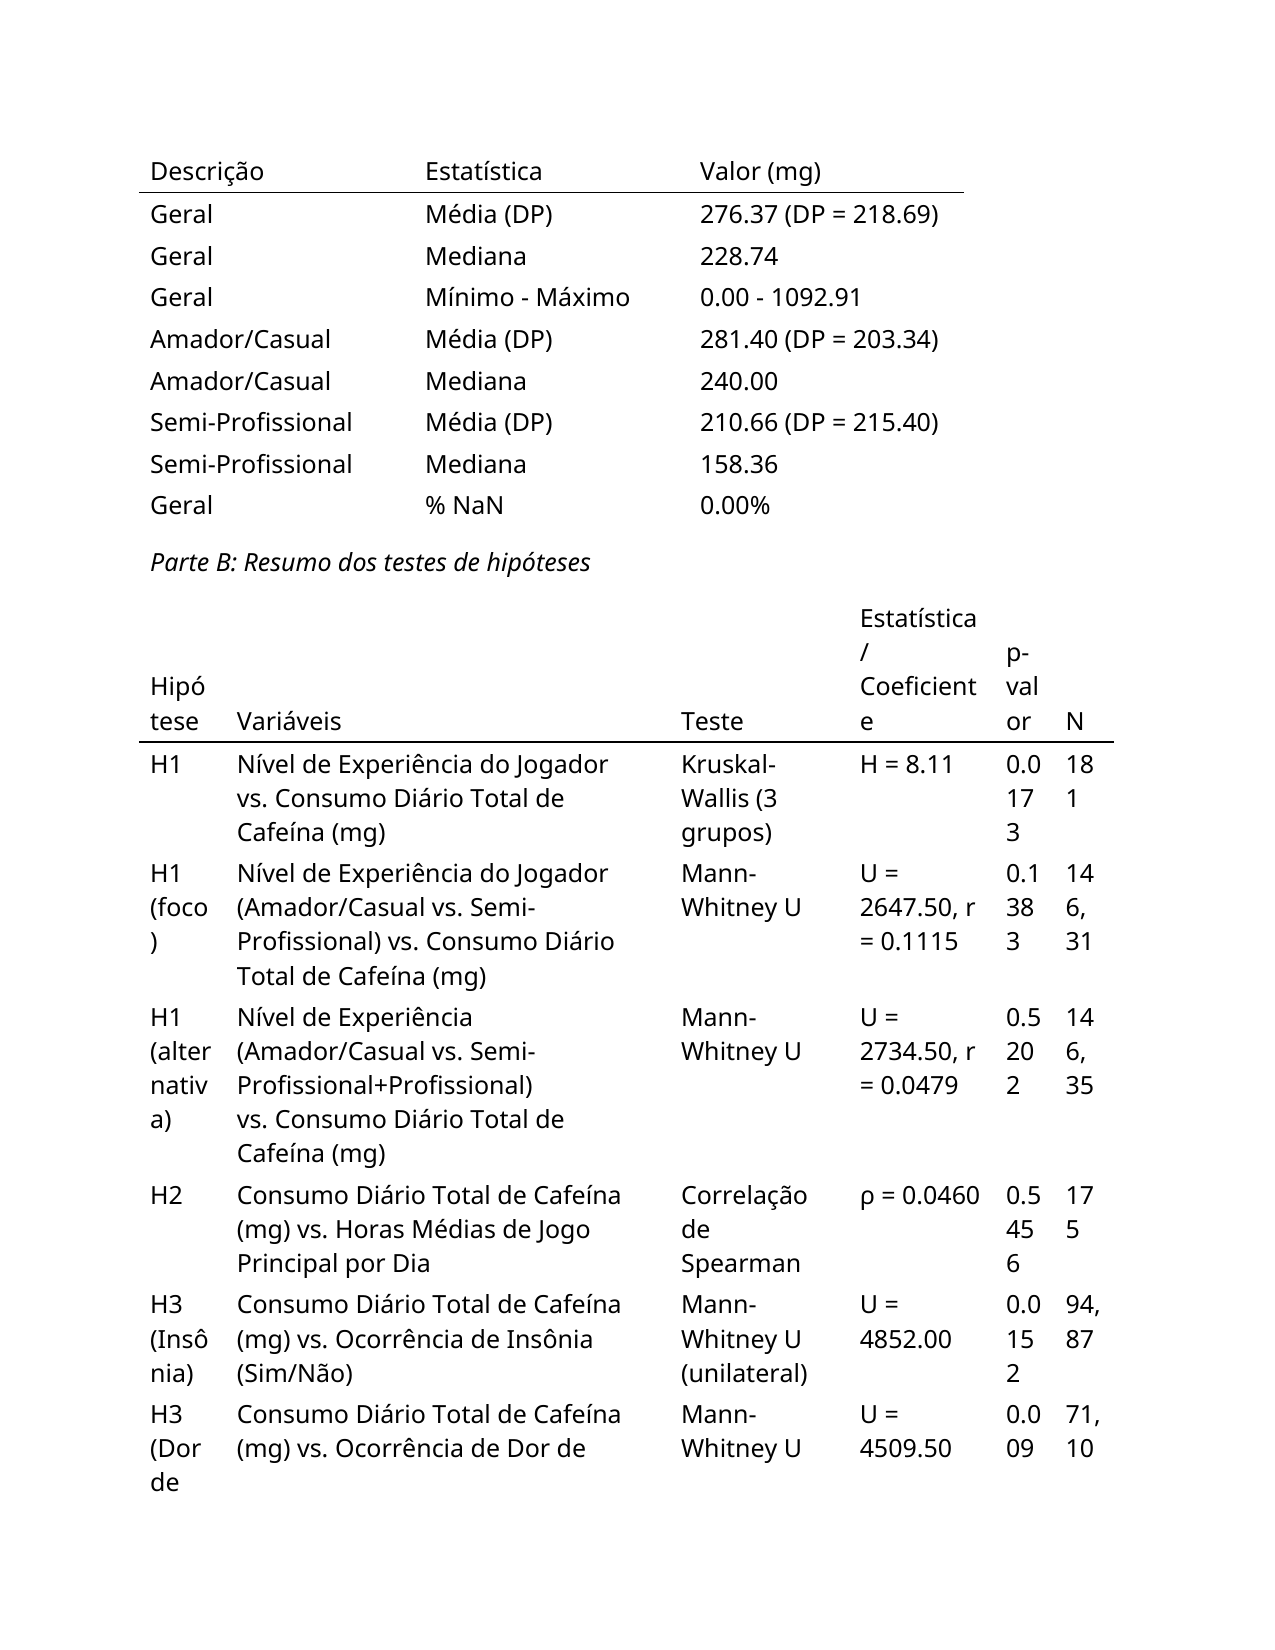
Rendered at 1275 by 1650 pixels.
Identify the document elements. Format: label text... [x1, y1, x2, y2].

table_cell 210.66 (DP = 215.40) [689, 401, 964, 442]
table_cell Nível de Experiência (Amador/Casual vs. Semi-Profissional+Profissional) vs. Consumo Diário Total de Cafeína (mg) [225, 996, 669, 1174]
table_cell % NaN [414, 484, 689, 526]
text Parte B: Resumo dos testes de hipóteses [150, 544, 1125, 578]
table_cell Amador/Casual [139, 359, 414, 401]
table_cell H1 (foco) [139, 852, 225, 996]
table_cell Média (DP) [414, 401, 689, 442]
table_cell Consumo Diário Total de Cafeína (mg) vs. Ocorrência de Dor de Estômago (Sim/Não) [225, 1393, 669, 1499]
table_cell 146, 31 [1054, 852, 1114, 996]
table_cell Nível de Experiência do Jogador vs. Consumo Diário Total de Cafeína (mg) [225, 743, 669, 852]
table_cell H3 (Insônia) [139, 1284, 225, 1393]
table_cell U = 2647.50, r = 0.1115 [848, 852, 994, 996]
table_cell 0.0092 [995, 1393, 1054, 1499]
table_cell Semi-Profissional [139, 401, 414, 442]
table_cell Mediana [414, 443, 689, 484]
table_cell Kruskal-Wallis (3 grupos) [670, 743, 848, 852]
table_cell H3 (Dor de Estômago) [139, 1393, 225, 1499]
table_cell U = 4509.50 [848, 1393, 994, 1499]
table_cell 0.0152 [995, 1284, 1054, 1393]
table_cell Geral [139, 276, 414, 318]
table_cell H = 8.11 [848, 743, 994, 852]
table_header Estatística/Coeficiente [848, 597, 994, 741]
table_header Teste [670, 597, 848, 741]
table_cell Mediana [414, 235, 689, 276]
table_cell 0.5456 [995, 1174, 1054, 1283]
table_cell 240.00 [689, 359, 964, 401]
table_cell 0.00 - 1092.91 [689, 276, 964, 318]
table_cell Nível de Experiência do Jogador (Amador/Casual vs. Semi-Profissional) vs. Consumo Diário Total de Cafeína (mg) [225, 852, 669, 996]
table_cell H2 [139, 1174, 225, 1283]
table_header Hipótese [139, 597, 225, 741]
table_header p-valor [995, 597, 1054, 741]
table_cell 71, 105 [1054, 1393, 1114, 1499]
table_cell Consumo Diário Total de Cafeína (mg) vs. Ocorrência de Insônia (Sim/Não) [225, 1284, 669, 1393]
table_cell U = 4852.00 [848, 1284, 994, 1393]
table_cell Mann-Whitney U (unilateral) [670, 1393, 848, 1499]
table_header N [1054, 597, 1114, 741]
table_cell 0.0173 [995, 743, 1054, 852]
table_cell Geral [139, 235, 414, 276]
table_cell Mann-Whitney U (unilateral) [670, 1284, 848, 1393]
table_cell 0.5202 [995, 996, 1054, 1174]
table_cell 281.40 (DP = 203.34) [689, 318, 964, 359]
table_cell 276.37 (DP = 218.69) [689, 193, 964, 235]
table_cell Mínimo - Máximo [414, 276, 689, 318]
table_cell ρ = 0.0460 [848, 1174, 994, 1283]
table_cell Semi-Profissional [139, 443, 414, 484]
table_header Estatística [414, 150, 689, 192]
table_cell Média (DP) [414, 318, 689, 359]
table_cell 228.74 [689, 235, 964, 276]
table_cell 158.36 [689, 443, 964, 484]
table_cell Consumo Diário Total de Cafeína (mg) vs. Horas Médias de Jogo Principal por Dia [225, 1174, 669, 1283]
table_cell Média (DP) [414, 193, 689, 235]
table_cell U = 2734.50, r = 0.0479 [848, 996, 994, 1174]
table_cell 94, 87 [1054, 1284, 1114, 1393]
table_cell Mediana [414, 359, 689, 401]
table_cell H1 [139, 743, 225, 852]
table_cell 146, 35 [1054, 996, 1114, 1174]
table_cell Correlação de Spearman [670, 1174, 848, 1283]
table_cell 181 [1054, 743, 1114, 852]
table_cell Amador/Casual [139, 318, 414, 359]
table_cell Mann-Whitney U [670, 996, 848, 1174]
table_header Variáveis [225, 597, 669, 741]
table_cell 0.1383 [995, 852, 1054, 996]
table_cell Geral [139, 484, 414, 526]
table_header Valor (mg) [689, 150, 964, 192]
table_cell Geral [139, 193, 414, 235]
table_cell Mann-Whitney U [670, 852, 848, 996]
table_cell 175 [1054, 1174, 1114, 1283]
table_cell H1 (alternativa) [139, 996, 225, 1174]
table_cell 0.00% [689, 484, 964, 526]
table_header Descrição [139, 150, 414, 192]
